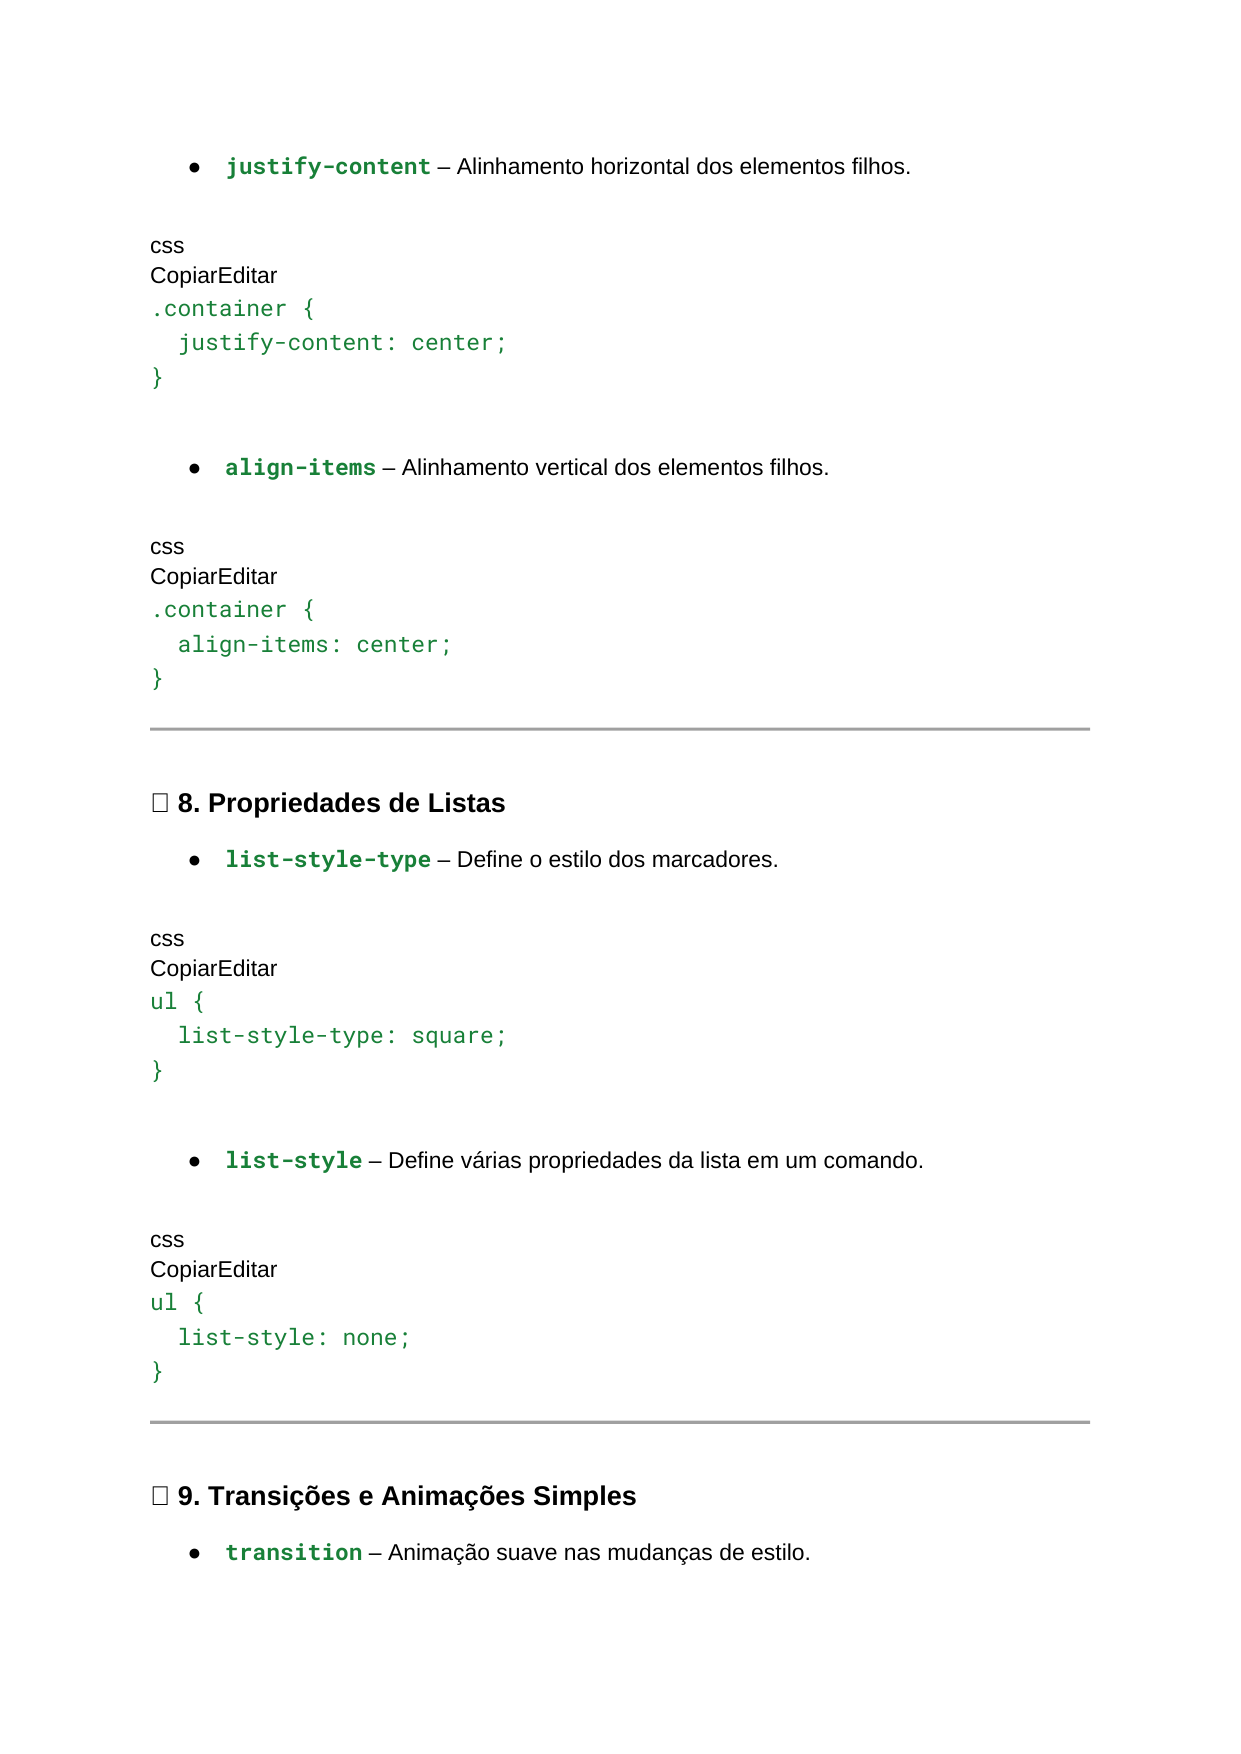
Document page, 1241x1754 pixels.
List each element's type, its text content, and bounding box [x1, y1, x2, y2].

text } [150, 1356, 1090, 1386]
list list-style-type – Define o estilo dos marcadores. [187, 843, 1090, 900]
subtitle 🔹 9. Transições e Animações Simples [150, 1480, 1090, 1511]
text css [150, 925, 1090, 951]
list list-style – Define várias propriedades da lista em um comando. [187, 1144, 1090, 1201]
list justify-content – Alinhamento horizontal dos elementos filhos. [187, 150, 1090, 207]
text list-style-type: square; [150, 1020, 1090, 1050]
subtitle 🔹 8. Propriedades de Listas [150, 787, 1090, 818]
list transition – Animação suave nas mudanças de estilo. [187, 1536, 1090, 1593]
text list-style: none; [150, 1321, 1090, 1351]
text .container { [150, 593, 1090, 623]
text .container { [150, 292, 1090, 322]
text } [150, 361, 1090, 392]
text align-items: center; [150, 628, 1090, 658]
text css [150, 232, 1090, 258]
text CopiarEditar [150, 1256, 1090, 1282]
text ul { [150, 985, 1090, 1015]
text } [150, 1054, 1090, 1085]
text CopiarEditar [150, 563, 1090, 589]
text justify-content: center; [150, 327, 1090, 357]
text css [150, 533, 1090, 559]
text } [150, 663, 1090, 693]
text ul { [150, 1286, 1090, 1317]
text css [150, 1226, 1090, 1252]
list align-items – Alinhamento vertical dos elementos filhos. [187, 451, 1090, 508]
text CopiarEditar [150, 262, 1090, 288]
text CopiarEditar [150, 955, 1090, 981]
